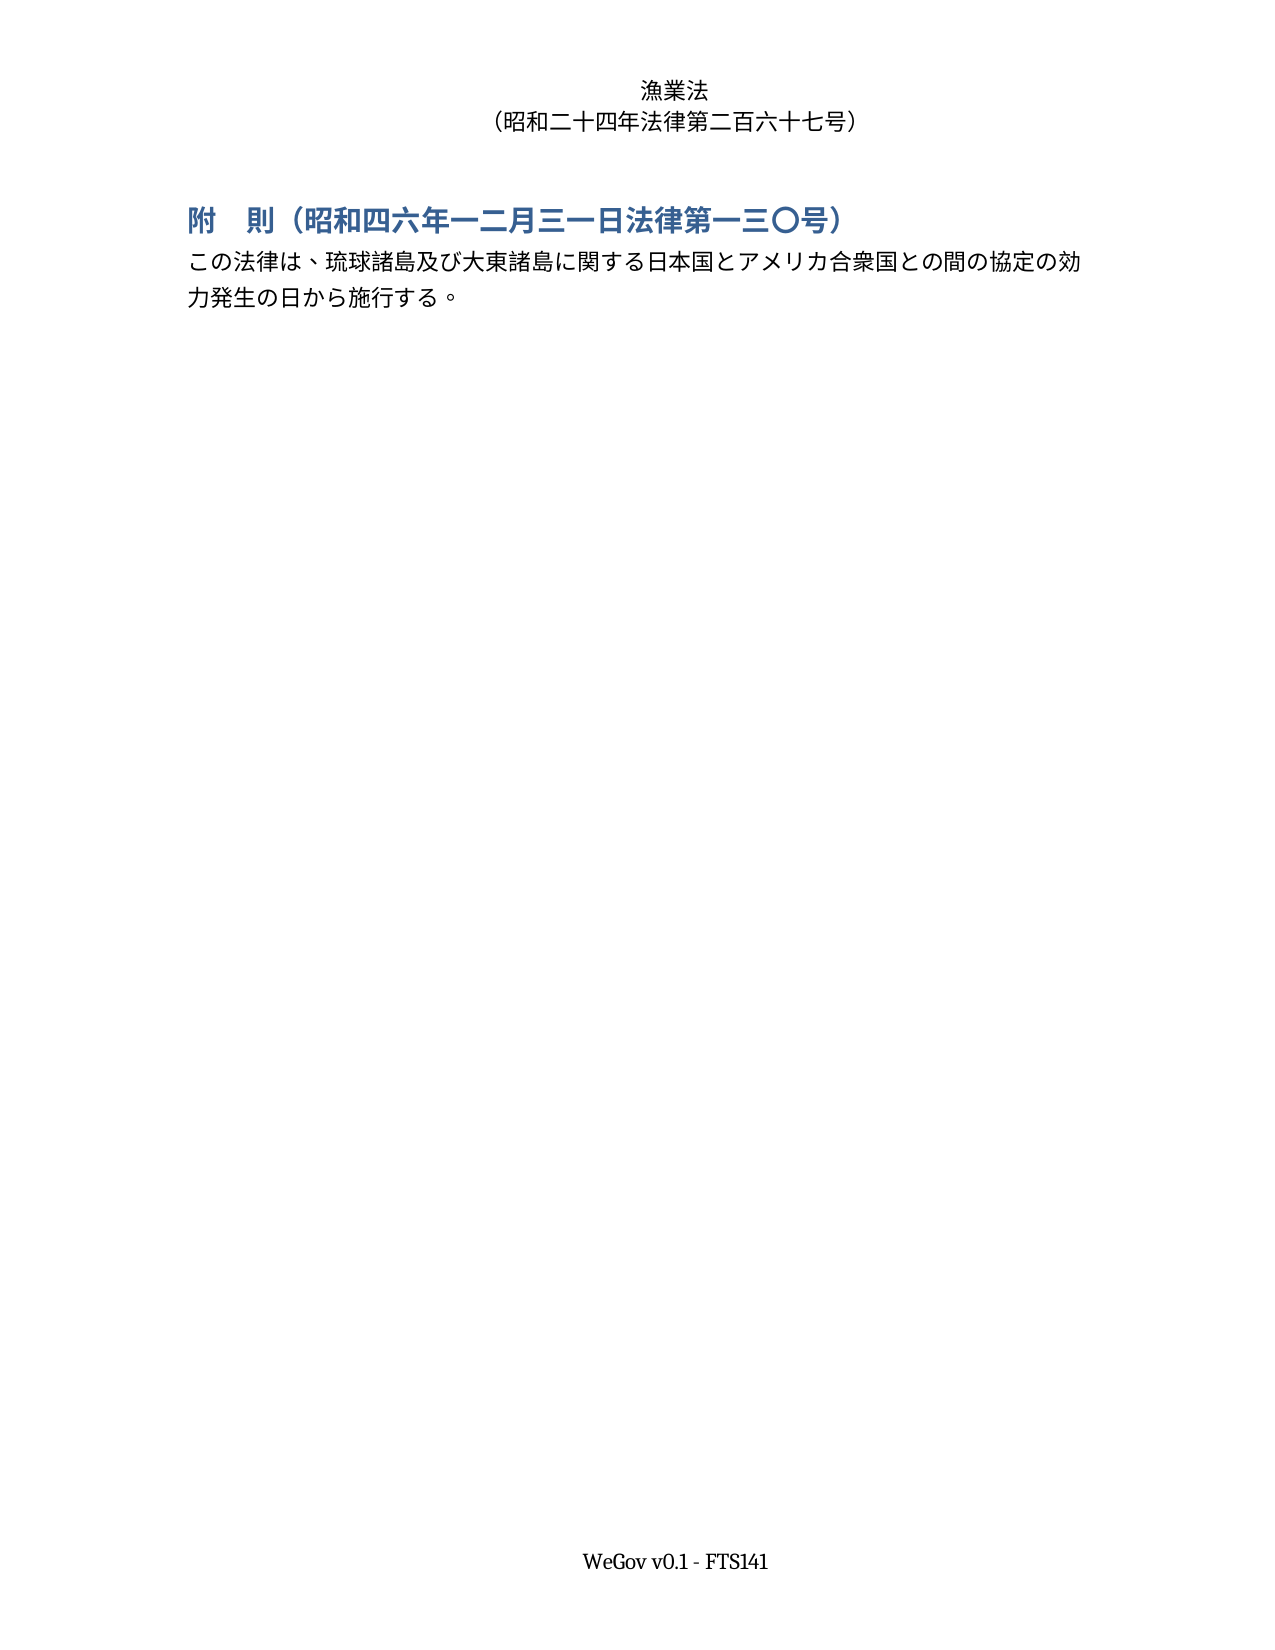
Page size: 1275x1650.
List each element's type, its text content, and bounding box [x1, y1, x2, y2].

subtitle 附 則（昭和四六年一二月三一日法律第一三〇号） [187, 200, 1087, 240]
text この法律は、琉球諸島及び大東諸島に関する日本国とアメリカ合衆国との間の協定の効力発生の日から施行する。 [187, 246, 1087, 313]
